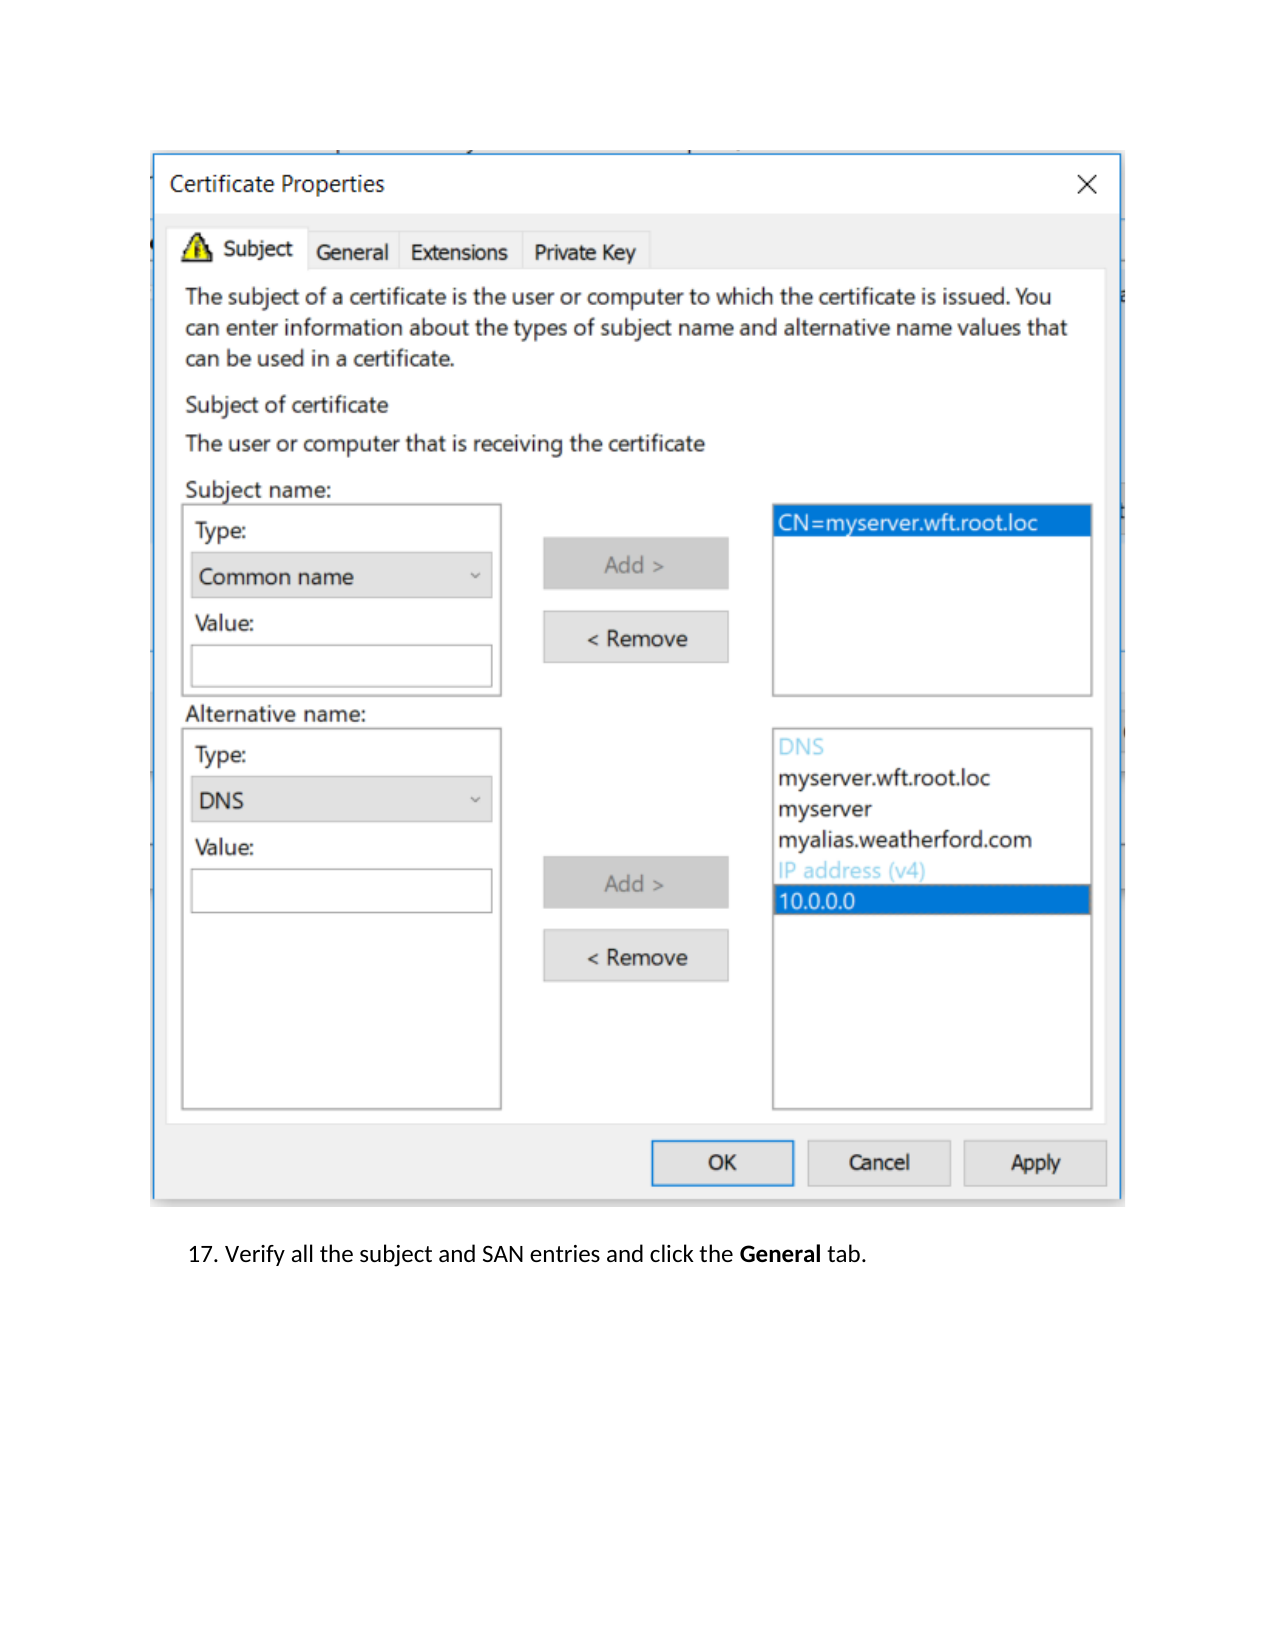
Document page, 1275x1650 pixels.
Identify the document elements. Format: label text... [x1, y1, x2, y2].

picture [150, 150, 1125, 1207]
list Verify all the subject and SAN entries and click the General tab. [187, 1238, 1125, 1269]
